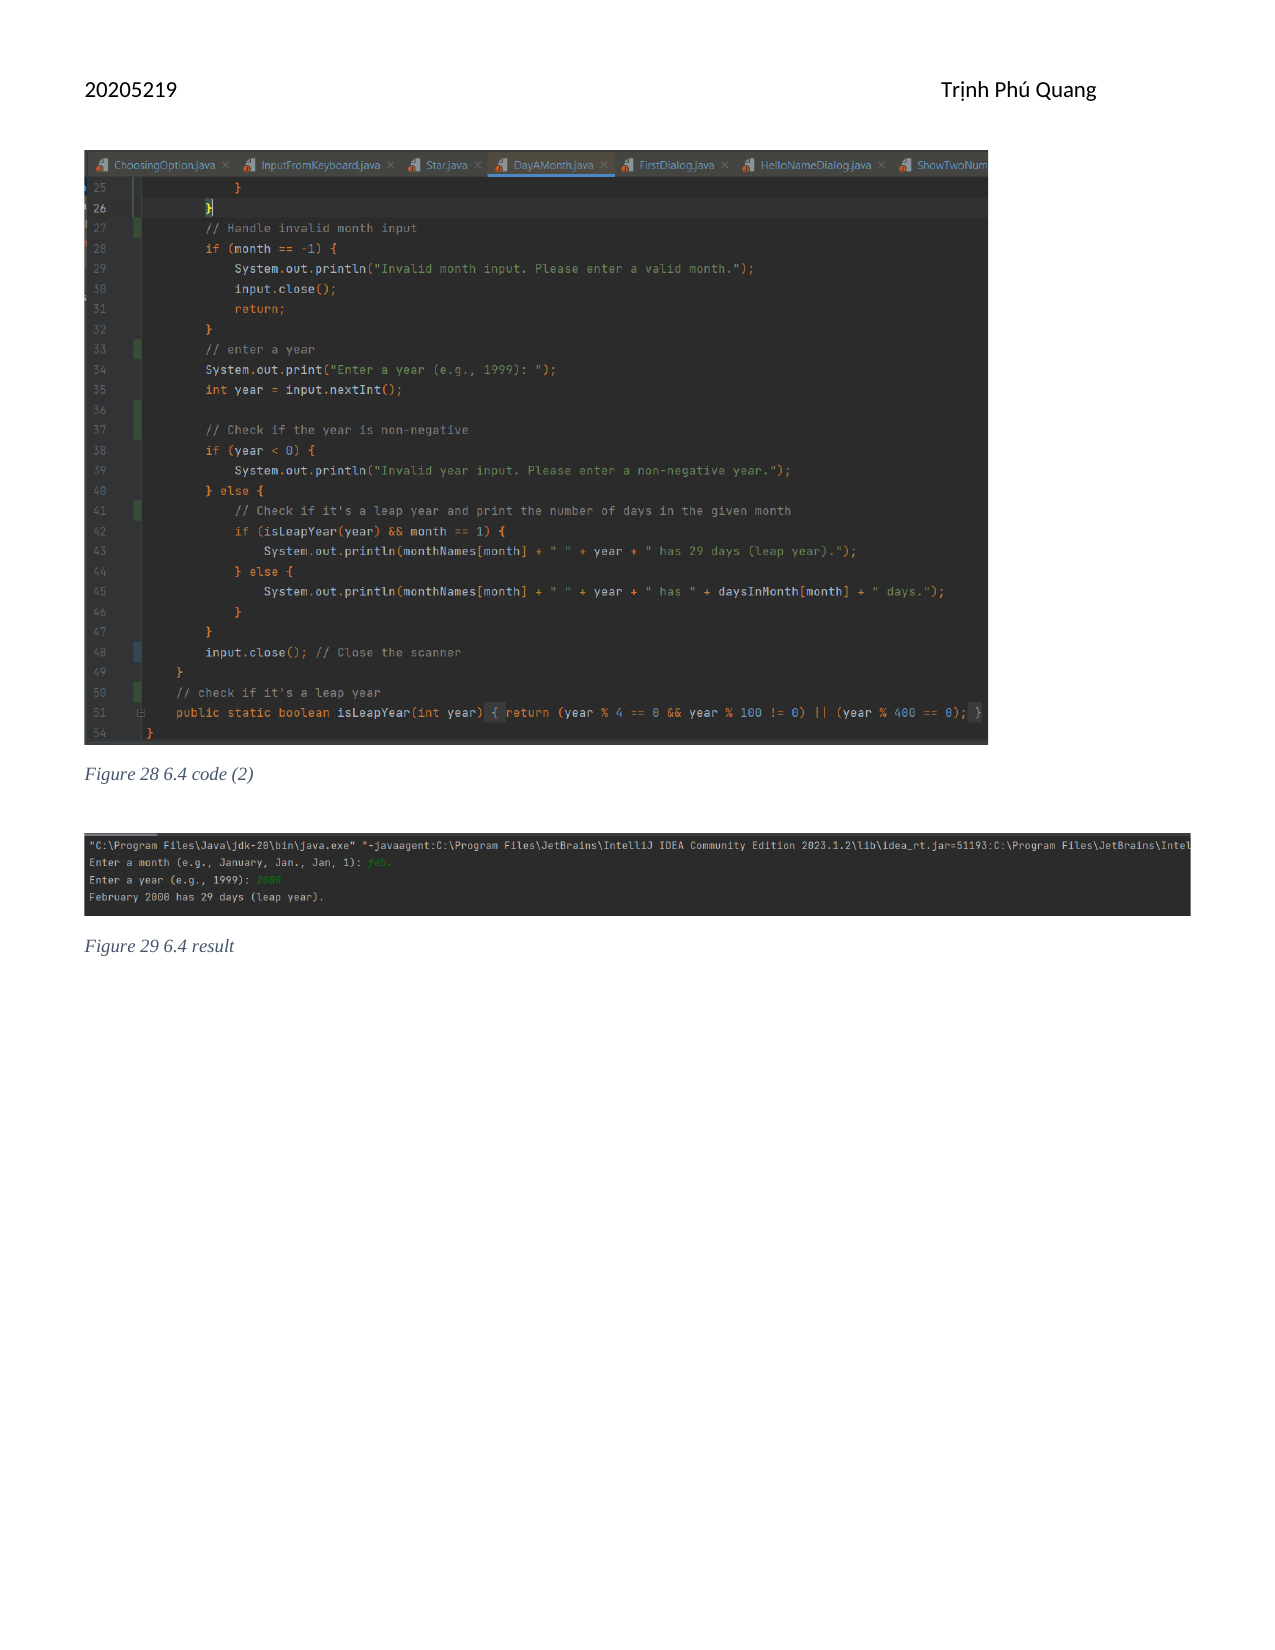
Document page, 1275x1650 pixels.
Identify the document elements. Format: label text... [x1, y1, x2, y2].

text Figure 28 6.4 code (2) [84, 763, 1191, 784]
picture [84, 150, 989, 745]
text Figure 29 6.4 result [84, 934, 1191, 956]
picture [84, 833, 1191, 916]
